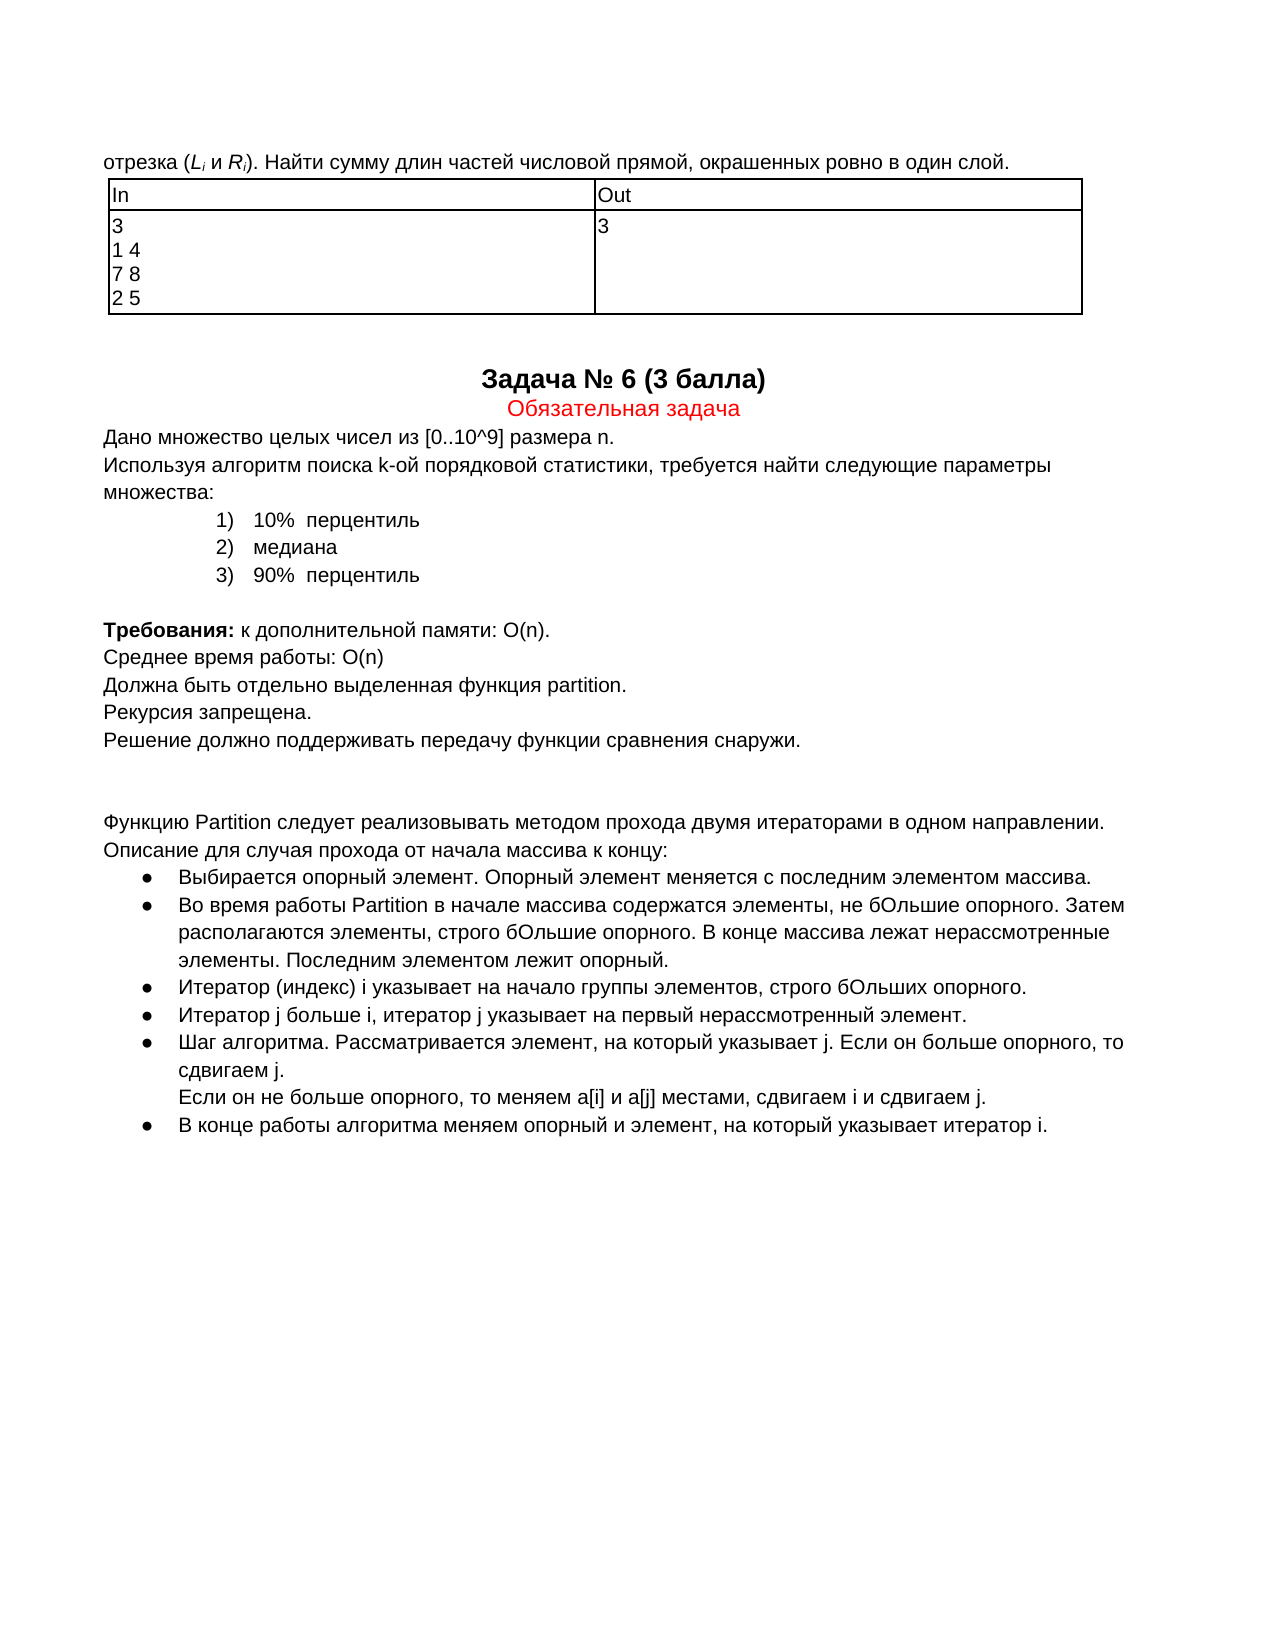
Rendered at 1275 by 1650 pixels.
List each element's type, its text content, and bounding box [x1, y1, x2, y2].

table_cell 3 1 4 7 8 2 5 [110, 211, 594, 313]
text Должна быть отдельно выделенная функция partition. [103, 672, 1144, 696]
text Используя алгоритм поиска k-ой порядковой статистики, требуется найти следующие параметры множества: [103, 452, 1144, 504]
text Обязательная задача [103, 395, 1144, 421]
text Решение должно поддерживать передачу функции сравнения снаружи. [103, 727, 1144, 751]
list В конце работы алгоритма меняем опорный и элемент, на который указывает итератор i. [141, 1112, 1144, 1136]
text Функцию Partition следует реализовывать методом прохода двумя итераторами в одном направлении. Описание для случая прохода от начала массива к концу: [103, 810, 1144, 861]
table_cell 3 [596, 211, 1081, 313]
text Дано множество целых чисел из [0..10^9] размера n. [103, 425, 1144, 449]
list Итератор (индекс) i указывает на начало группы элементов, строго бОльших опорного. [141, 975, 1144, 999]
text Рекурсия запрещена. [103, 700, 1144, 724]
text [103, 150, 1144, 174]
list Во время работы Partition в начале массива содержатся элементы, не бОльшие опорного. Затем располагаются элементы, строго бОльшие опорного. В конце массива лежат нерассмотренные элементы. Последним элементом лежит опорный. [141, 892, 1144, 971]
list 10% перцентиль [216, 507, 1144, 531]
subtitle Задача № 6 (3 балла) [103, 363, 1144, 395]
table_header In [110, 180, 594, 209]
list медиана [216, 535, 1144, 559]
list Итератор j больше i, итератор j указывает на первый нерассмотренный элемент. [141, 1002, 1144, 1026]
list Шаг алгоритма. Рассматривается элемент, на который указывает j. Если он больше опорного, то сдвигаем j. Если он не больше опорного, то меняем a[i] и a[j] местами, сдвигаем i и сдвигаем j. [141, 1030, 1144, 1109]
text Требования: к дополнительной памяти: O(n). [103, 617, 1144, 641]
table_header Out [596, 180, 1081, 209]
list Выбирается опорный элемент. Опорный элемент меняется с последним элементом массива. [141, 865, 1144, 889]
list 90% перцентиль [216, 562, 1144, 586]
text Среднее время работы: O(n) [103, 645, 1144, 669]
